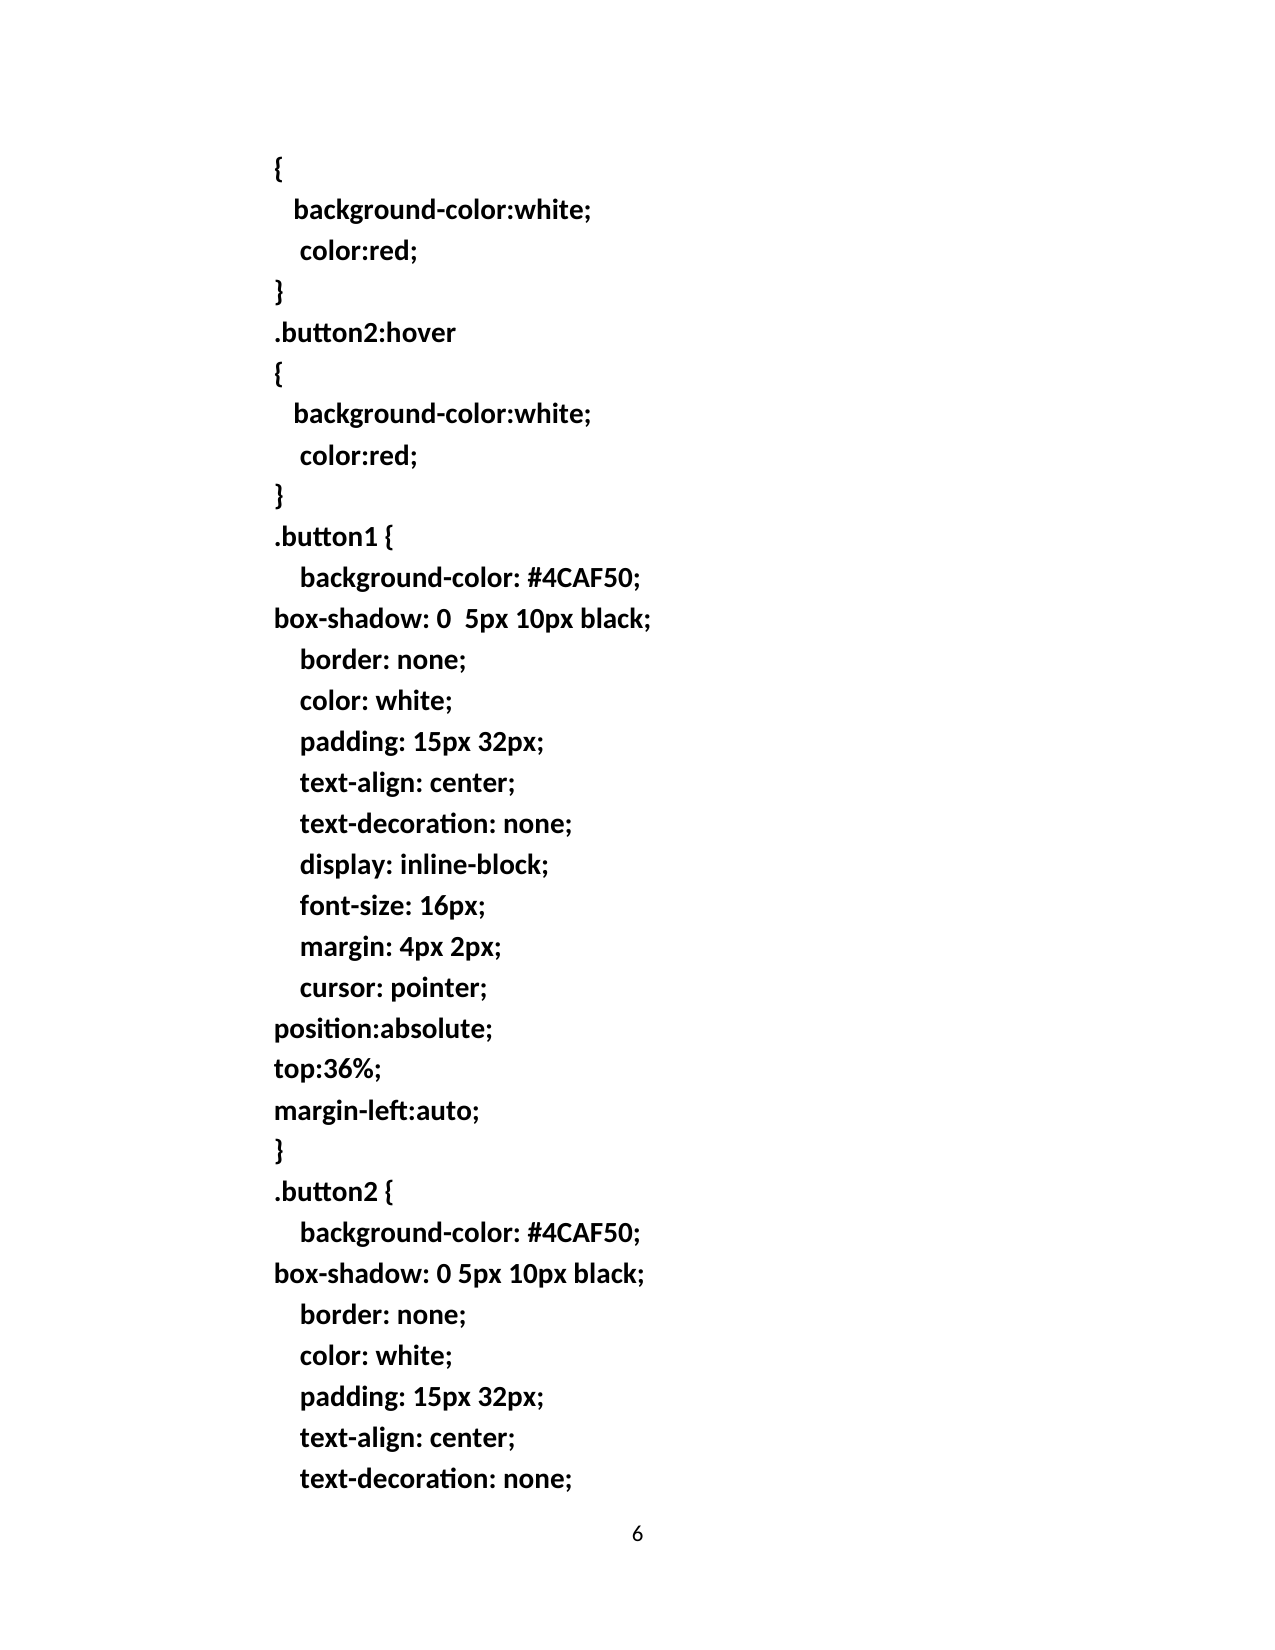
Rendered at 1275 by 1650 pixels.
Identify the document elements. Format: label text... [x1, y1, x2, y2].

list { [273, 150, 1125, 186]
list } [273, 273, 1125, 308]
list cursor: pointer; [273, 969, 1125, 1004]
list text-decoration: none; [273, 1460, 1125, 1496]
list font-size: 16px; [273, 887, 1125, 922]
list } [273, 1132, 1125, 1168]
list color: white; [273, 682, 1125, 718]
list { [273, 355, 1125, 390]
list .button2:hover [273, 314, 1125, 349]
list background-color:white; [273, 191, 1125, 227]
list background-color: #4CAF50; [273, 1214, 1125, 1250]
list text-align: center; [273, 1419, 1125, 1455]
list color:red; [273, 232, 1125, 267]
list display: inline-block; [273, 846, 1125, 882]
list text-align: center; [273, 764, 1125, 800]
list .button1 { [273, 518, 1125, 554]
list .button2 { [273, 1173, 1125, 1209]
list text-decoration: none; [273, 805, 1125, 841]
list top:36%; [273, 1051, 1125, 1086]
list border: none; [273, 641, 1125, 677]
list box-shadow: 0 5px 10px black; [273, 1255, 1125, 1291]
list background-color:white; [273, 396, 1125, 431]
list margin-left:auto; [273, 1092, 1125, 1127]
list background-color: #4CAF50; [273, 559, 1125, 595]
list color:red; [273, 437, 1125, 472]
list } [273, 477, 1125, 513]
list padding: 15px 32px; [273, 1378, 1125, 1414]
list margin: 4px 2px; [273, 928, 1125, 963]
list border: none; [273, 1296, 1125, 1332]
list box-shadow: 0 5px 10px black; [273, 600, 1125, 636]
list color: white; [273, 1337, 1125, 1373]
list position:absolute; [273, 1010, 1125, 1045]
list padding: 15px 32px; [273, 723, 1125, 759]
